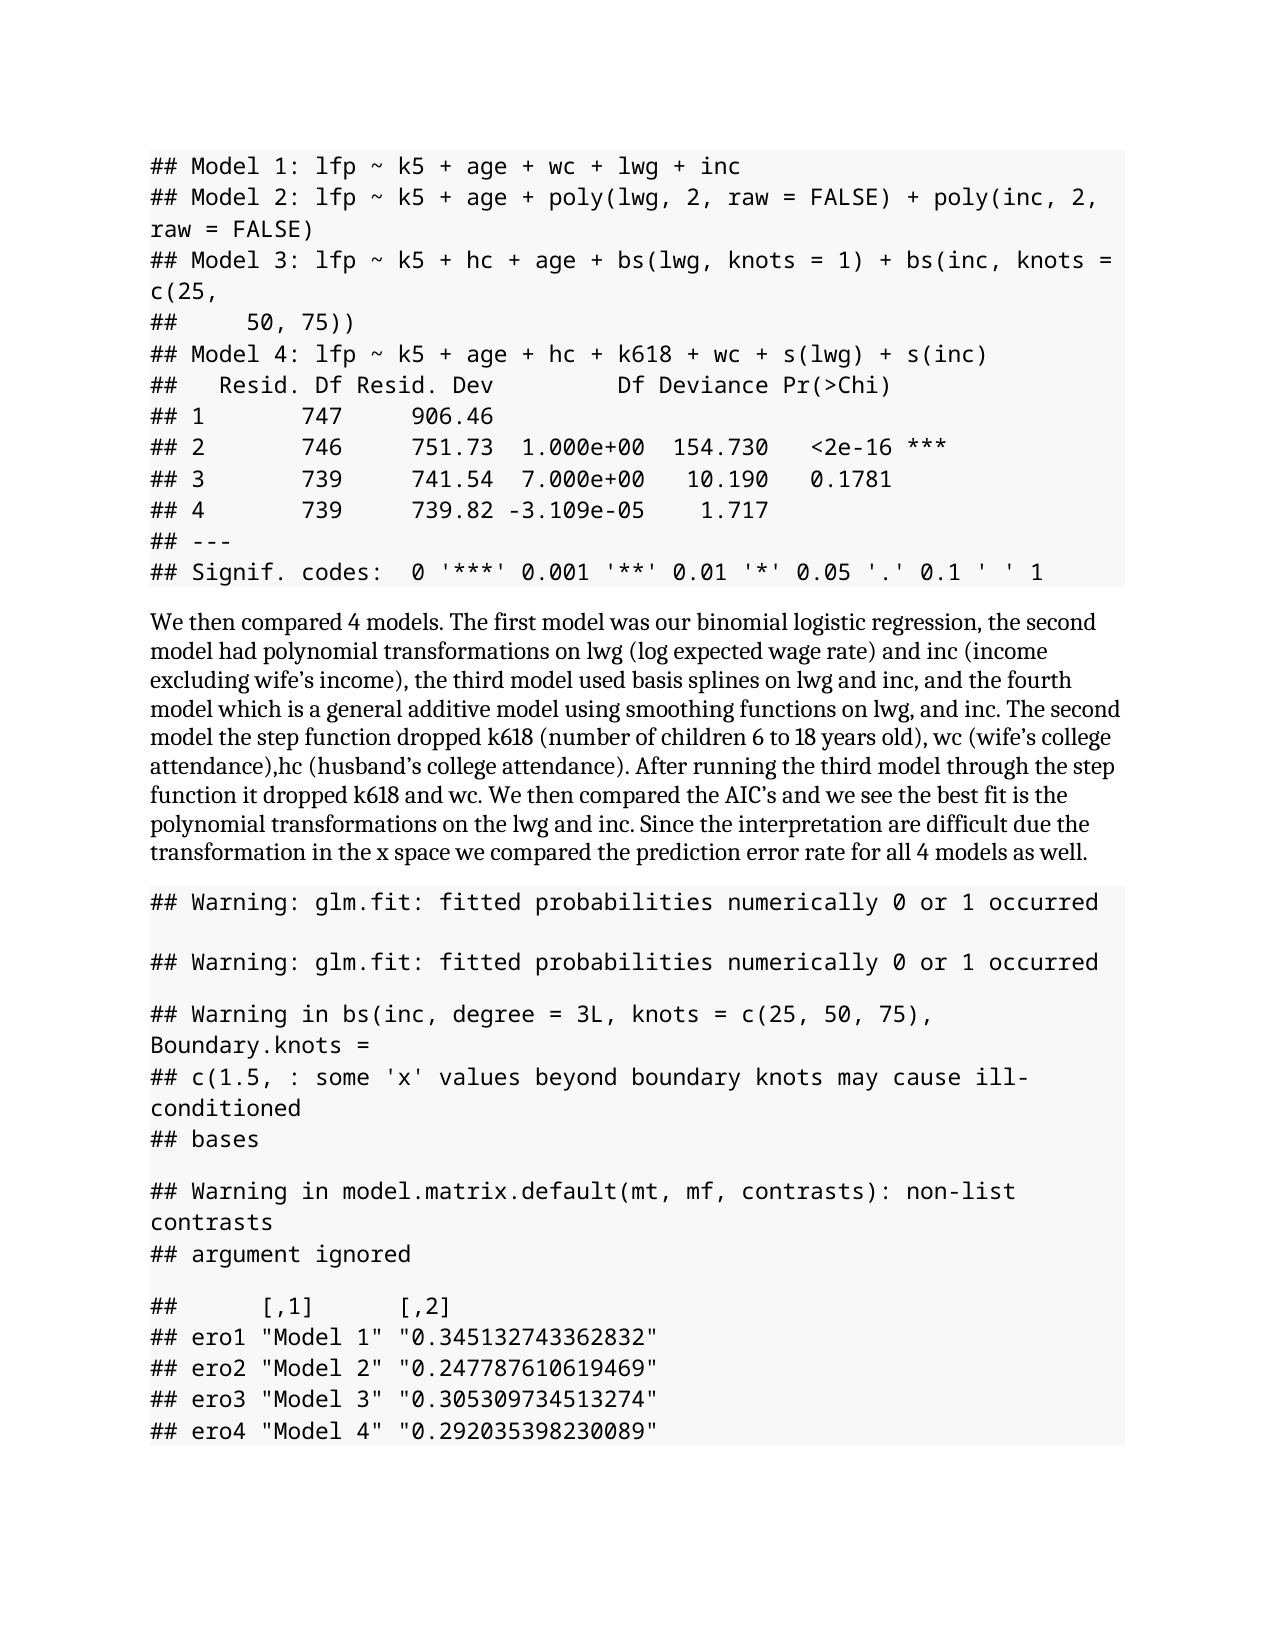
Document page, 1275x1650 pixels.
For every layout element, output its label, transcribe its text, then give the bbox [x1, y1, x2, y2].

text ## Warning in model.matrix.default(mt, mf, contrasts): non-list contrasts ## argument ignored [150, 1175, 1125, 1269]
text We then compared 4 models. The first model was our binomial logistic regression, the second model had polynomial transformations on lwg (log expected wage rate) and inc (income excluding wife’s income), the third model used basis splines on lwg and inc, and the fourth model which is a general additive model using smoothing functions on lwg, and inc. The second model the step function dropped k618 (number of children 6 to 18 years old), wc (wife’s college attendance),hc (husband’s college attendance). After running the third model through the step function it dropped k618 and wc. We then compared the AIC’s and we see the best fit is the polynomial transformations on the lwg and inc. Since the interpretation are difficult due the transformation in the x space we compared the prediction error rate for all 4 models as well. [150, 608, 1125, 867]
text ## Warning: glm.fit: fitted probabilities numerically 0 or 1 occurred ## Warning: glm.fit: fitted probabilities numerically 0 or 1 occurred [150, 886, 1125, 977]
text ## [,1] [,2] ## ero1 "Model 1" "0.345132743362832" ## ero2 "Model 2" "0.247787610619469" ## ero3 "Model 3" "0.305309734513274" ## ero4 "Model 4" "0.292035398230089" [150, 1289, 1125, 1446]
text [150, 150, 1125, 587]
text ## Warning in bs(inc, degree = 3L, knots = c(25, 50, 75), Boundary.knots = ## c(1.5, : some 'x' values beyond boundary knots may cause ill-conditioned ## bases [150, 998, 1125, 1154]
